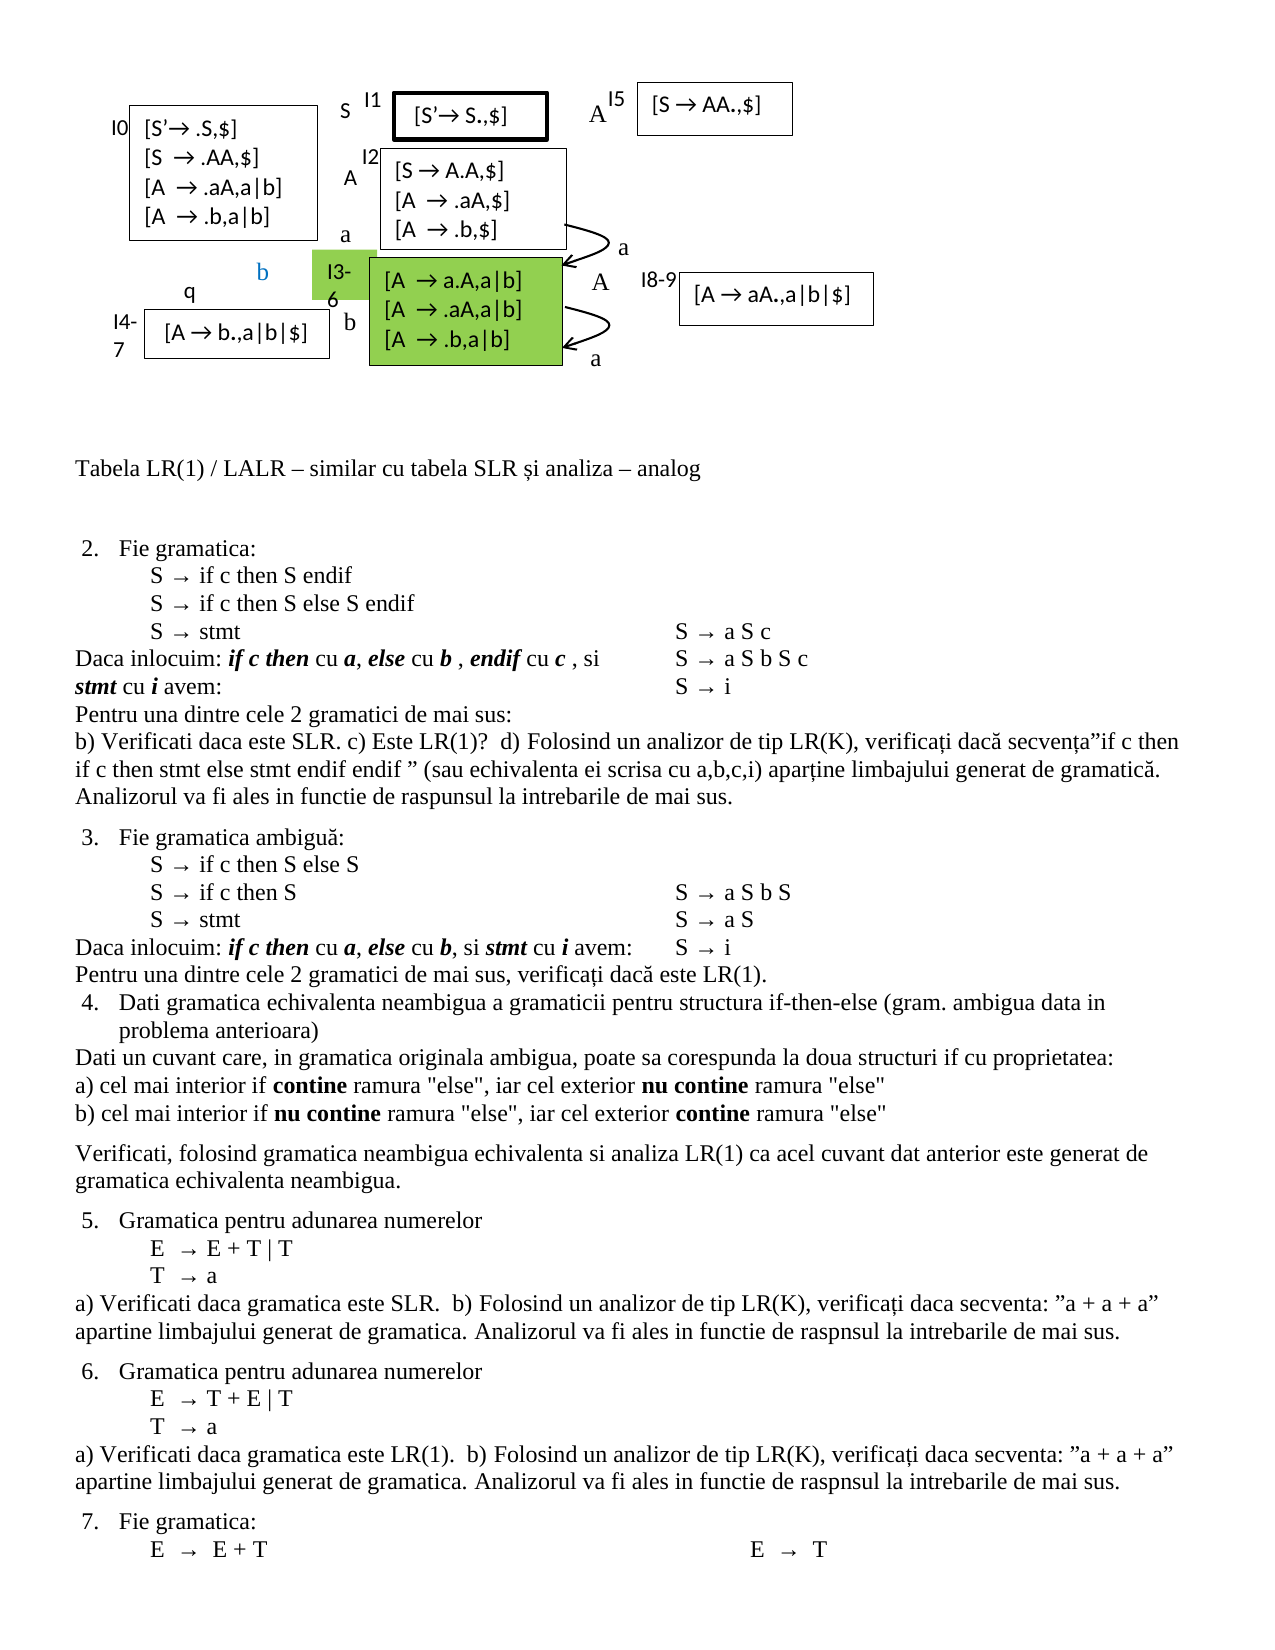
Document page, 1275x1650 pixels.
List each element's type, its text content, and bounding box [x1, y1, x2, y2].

text T → a [75, 1412, 1200, 1440]
list Fie gramatica: [81, 534, 1200, 562]
text E → T + E | T [75, 1384, 1200, 1412]
text Verificati, folosind gramatica neambigua echivalenta si analiza LR(1) ca acel cuvant dat anterior este generat de gramatica echivalenta neambigua. [75, 1139, 1200, 1194]
text S → i [675, 933, 1200, 961]
list Gramatica pentru adunarea numerelor [81, 1206, 1200, 1234]
text Tabela LR(1) / LALR – similar cu tabela SLR și analiza – analog [75, 454, 1200, 481]
text S → a S c [675, 617, 1200, 644]
list Gramatica pentru adunarea numerelor [81, 1357, 1200, 1384]
text b) Verificati daca este SLR. c) Este LR(1)? d) Folosind un analizor de tip LR(K), verificați dacă secvența”if c then if c then stmt else stmt endif endif ” (sau echivalenta ei scrisa cu a,b,c,i) aparține limbajului generat de gramatică. Analizorul va fi ales in functie de raspunsul la intrebarile de mai sus. [75, 727, 1200, 810]
text S → i [675, 672, 1200, 699]
list Fie gramatica: [81, 1507, 1200, 1535]
text S → stmt [75, 905, 600, 933]
text a) cel mai interior if contine ramura "else", iar cel exterior nu contine ramura "else" [75, 1071, 1200, 1098]
text a) Verificati daca gramatica este LR(1). b) Folosind un analizor de tip LR(K), verificați daca secventa: ”a + a + a” apartine limbajului generat de gramatica. Analizorul va fi ales in functie de raspnsul la intrebarile de mai sus. [75, 1440, 1200, 1495]
text S → if c then S else S endif [75, 589, 600, 617]
text S → a S b S [675, 878, 1200, 905]
list Fie gramatica ambiguă: [81, 822, 1200, 850]
text E → E + T | T [75, 1234, 1200, 1262]
text S → if c then S else S [75, 850, 600, 878]
text S → if c then S [75, 878, 600, 905]
text S → a S b S c [675, 644, 1200, 672]
text Daca inlocuim: if c then cu a, else cu b , endif cu c , si stmt cu i avem: [75, 644, 600, 699]
text S → a S [675, 905, 1200, 933]
text a) Verificati daca gramatica este SLR. b) Folosind un analizor de tip LR(K), verificați daca secventa: ”a + a + a” apartine limbajului generat de gramatica. Analizorul va fi ales in functie de raspnsul la intrebarile de mai sus. [75, 1289, 1200, 1344]
text E → T [675, 1535, 1200, 1563]
text Pentru una dintre cele 2 gramatici de mai sus, verificați dacă este LR(1). [75, 961, 1200, 988]
text E → E + T [75, 1535, 600, 1563]
text b) cel mai interior if nu contine ramura "else", iar cel exterior contine ramura "else" [75, 1098, 1200, 1126]
text Pentru una dintre cele 2 gramatici de mai sus: [75, 699, 1200, 727]
text T → a [75, 1262, 1200, 1289]
text S → if c then S endif [75, 562, 600, 589]
text Daca inlocuim: if c then cu a, else cu b, si stmt cu i avem: [75, 933, 637, 961]
text S → stmt [75, 617, 600, 644]
list Dati gramatica echivalenta neambigua a gramaticii pentru structura if-then-else (gram. ambigua data in problema anterioara) [81, 988, 1200, 1043]
text Dati un cuvant care, in gramatica originala ambigua, poate sa corespunda la doua structuri if cu proprietatea: [75, 1043, 1200, 1071]
